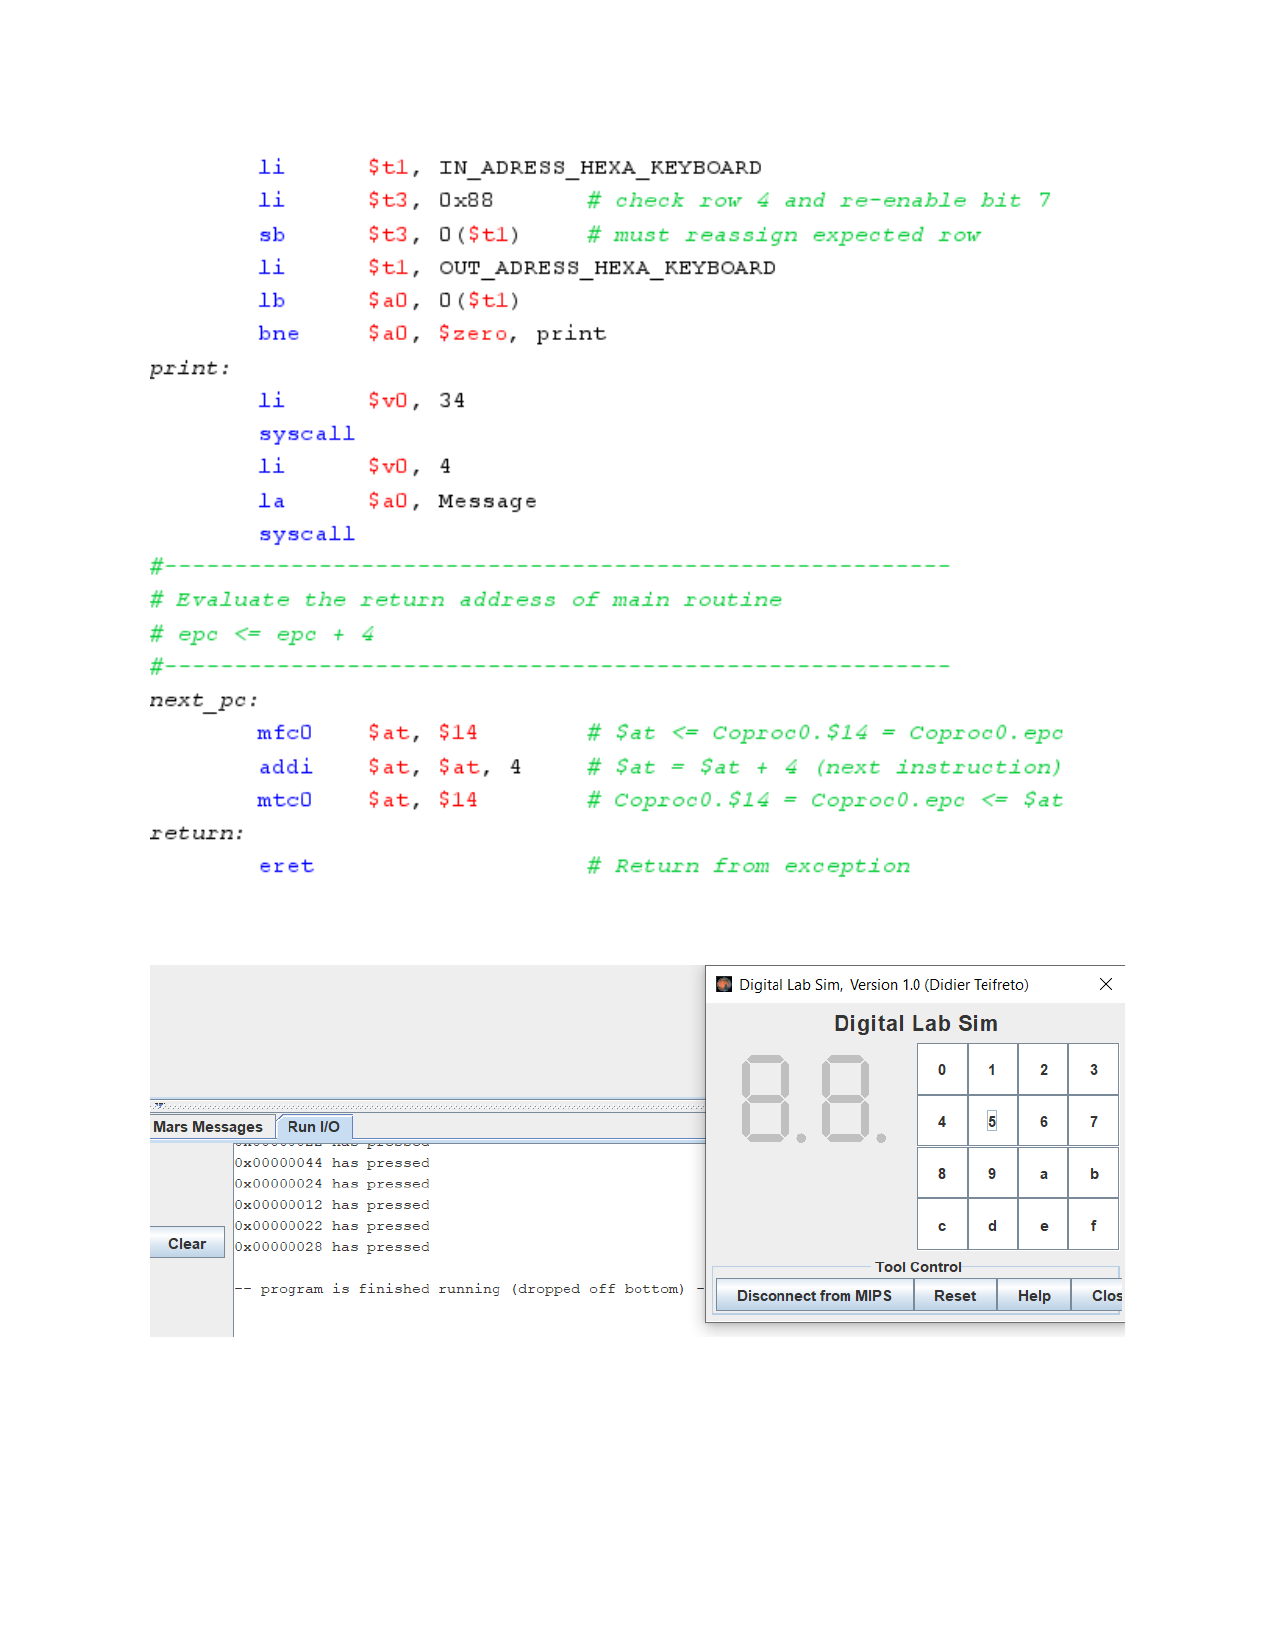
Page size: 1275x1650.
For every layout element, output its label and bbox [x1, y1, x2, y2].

picture [150, 965, 1125, 1337]
picture [150, 150, 1122, 888]
